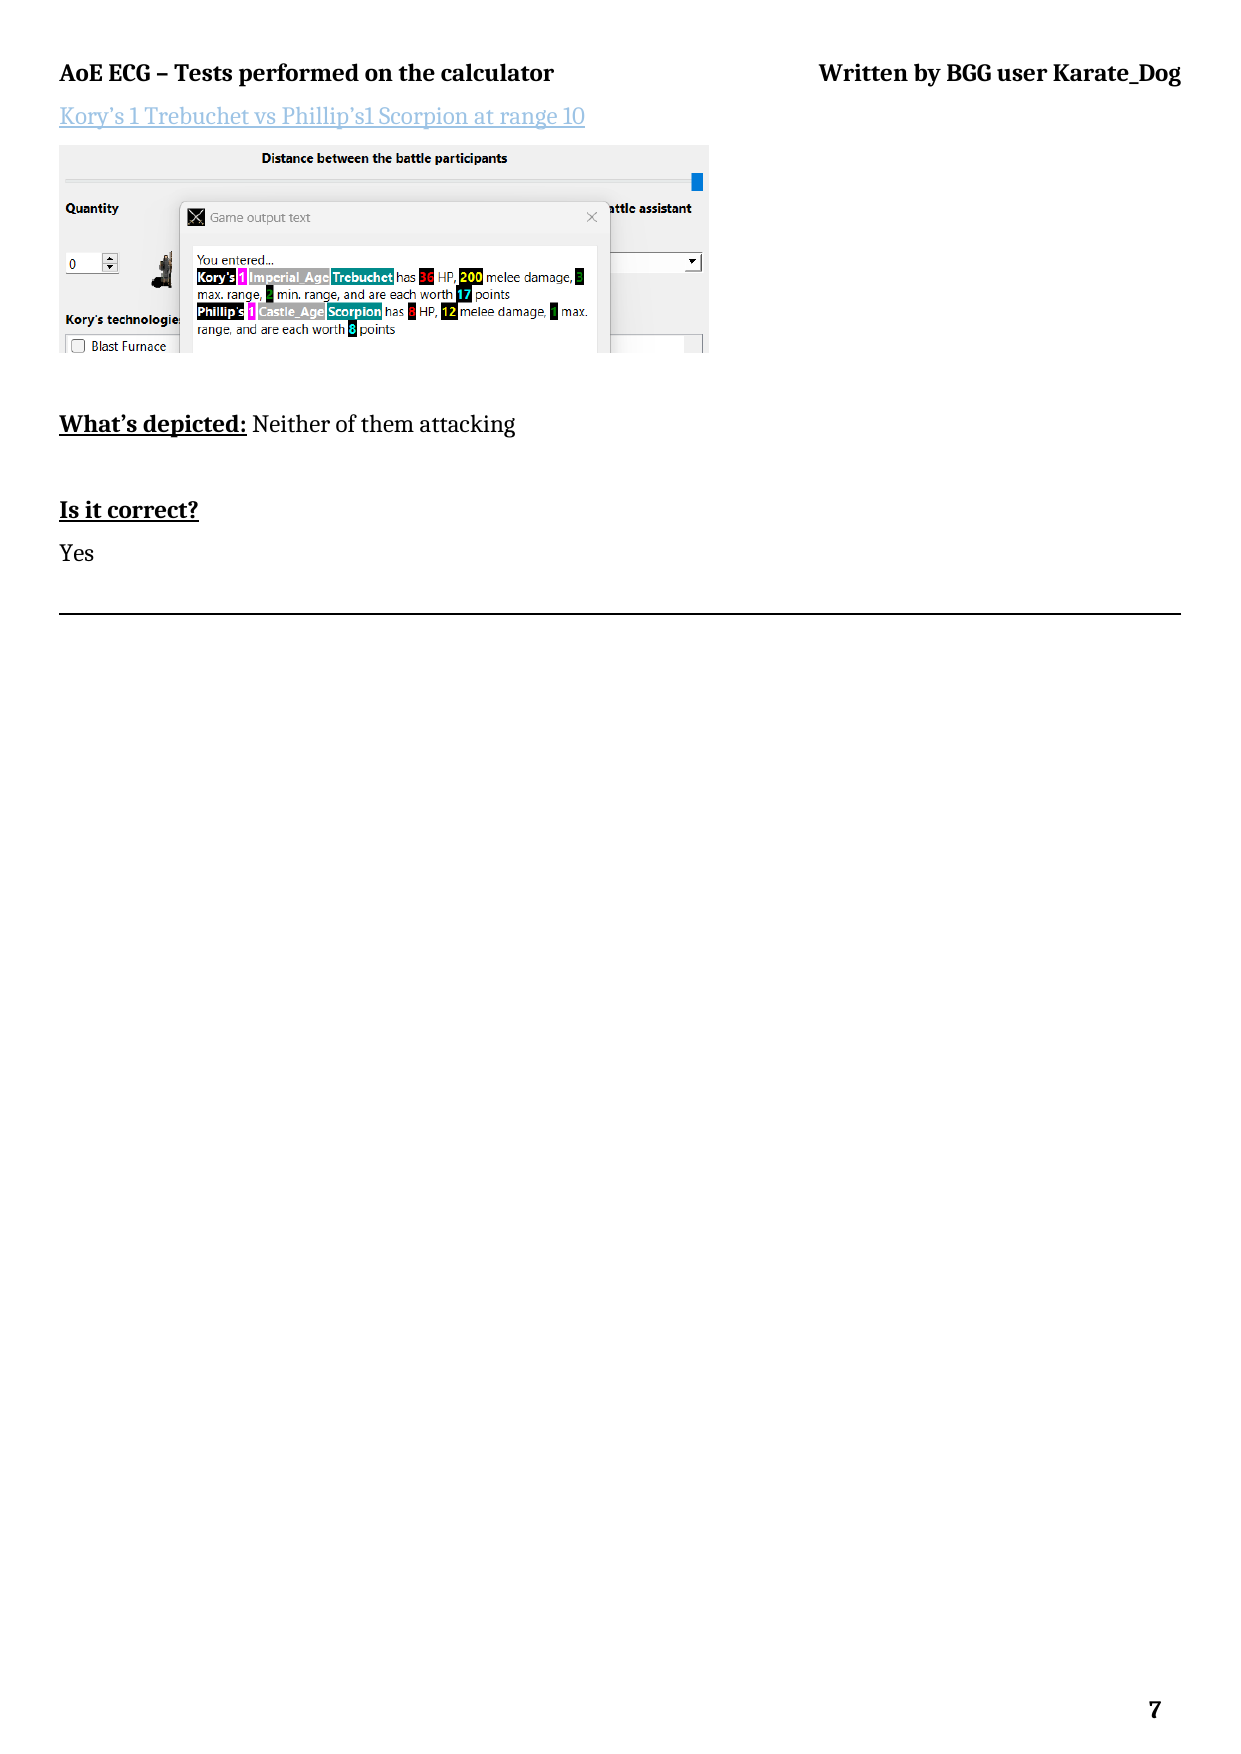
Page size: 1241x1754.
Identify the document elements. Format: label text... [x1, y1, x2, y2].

subtitle Kory’s 1 Trebuchet vs Phillip’s1 Scorpion at range 10 [59, 102, 1181, 131]
text Yes [59, 539, 1181, 568]
picture [59, 145, 709, 353]
text What’s depicted: Neither of them attacking [59, 410, 1181, 439]
text Is it correct? [59, 496, 1181, 525]
